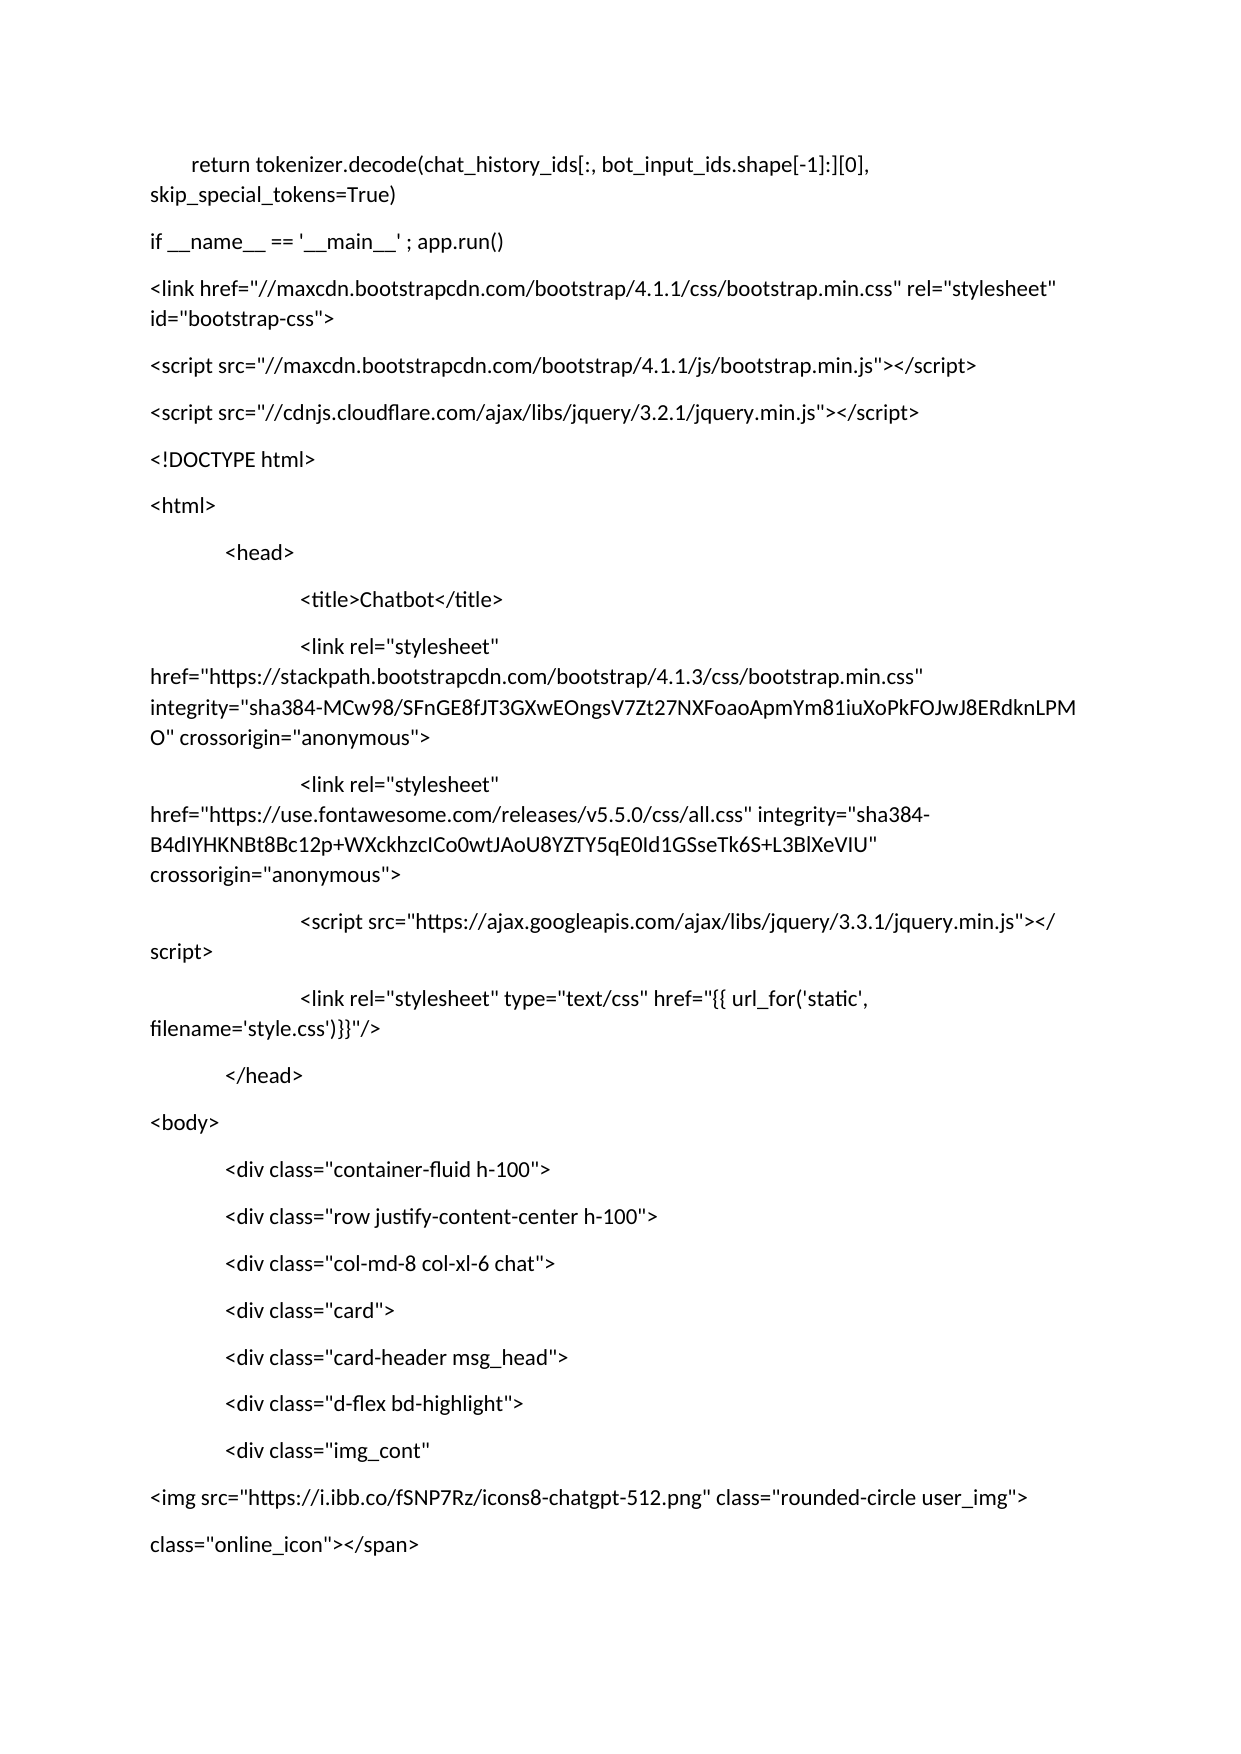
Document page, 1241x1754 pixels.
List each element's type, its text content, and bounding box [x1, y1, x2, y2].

text <div class="img_cont" [150, 1436, 1090, 1464]
text <script src="//maxcdn.bootstrapcdn.com/bootstrap/4.1.1/js/bootstrap.min.js"></script> [150, 351, 1090, 379]
text <link rel="stylesheet" type="text/css" href="{{ url_for('static', filename='style.css')}}"/> [150, 984, 1090, 1043]
text <link href="//maxcdn.bootstrapcdn.com/bootstrap/4.1.1/css/bootstrap.min.css" rel="stylesheet" id="bootstrap-css"> [150, 274, 1090, 332]
text return tokenizer.decode(chat_history_ids[:, bot_input_ids.shape[-1]:][0], skip_special_tokens=True) [150, 150, 1090, 208]
text <div class="col-md-8 col-xl-6 chat"> [150, 1249, 1090, 1277]
text <img src="https://i.ibb.co/fSNP7Rz/icons8-chatgpt-512.png" class="rounded-circle user_img"> [150, 1483, 1090, 1511]
text class="online_icon"></span> [150, 1530, 1090, 1558]
text <!DOCTYPE html> [150, 445, 1090, 473]
text <div class="row justify-content-center h-100"> [150, 1202, 1090, 1230]
text </head> [150, 1061, 1090, 1089]
text <title>Chatbot</title> [150, 585, 1090, 613]
text <link rel="stylesheet" href="https://use.fontawesome.com/releases/v5.5.0/css/all.css" integrity="sha384-B4dIYHKNBt8Bc12p+WXckhzcICo0wtJAoU8YZTY5qE0Id1GSseTk6S+L3BlXeVIU" crossorigin="anonymous"> [150, 770, 1090, 888]
text <div class="d-flex bd-highlight"> [150, 1389, 1090, 1418]
text <div class="card-header msg_head"> [150, 1343, 1090, 1371]
text if __name__ == '__main__' ; app.run() [150, 227, 1090, 255]
text <html> [150, 492, 1090, 520]
text <script src="https://ajax.googleapis.com/ajax/libs/jquery/3.3.1/jquery.min.js"></script> [150, 907, 1090, 966]
text <head> [150, 538, 1090, 567]
text <div class="card"> [150, 1296, 1090, 1324]
text <link rel="stylesheet" href="https://stackpath.bootstrapcdn.com/bootstrap/4.1.3/css/bootstrap.min.css" integrity="sha384-MCw98/SFnGE8fJT3GXwEOngsV7Zt27NXFoaoApmYm81iuXoPkFOJwJ8ERdknLPMO" crossorigin="anonymous"> [150, 632, 1090, 751]
text <script src="//cdnjs.cloudflare.com/ajax/libs/jquery/3.2.1/jquery.min.js"></script> [150, 398, 1090, 426]
text <body> [150, 1108, 1090, 1136]
text <div class="container-fluid h-100"> [150, 1155, 1090, 1183]
